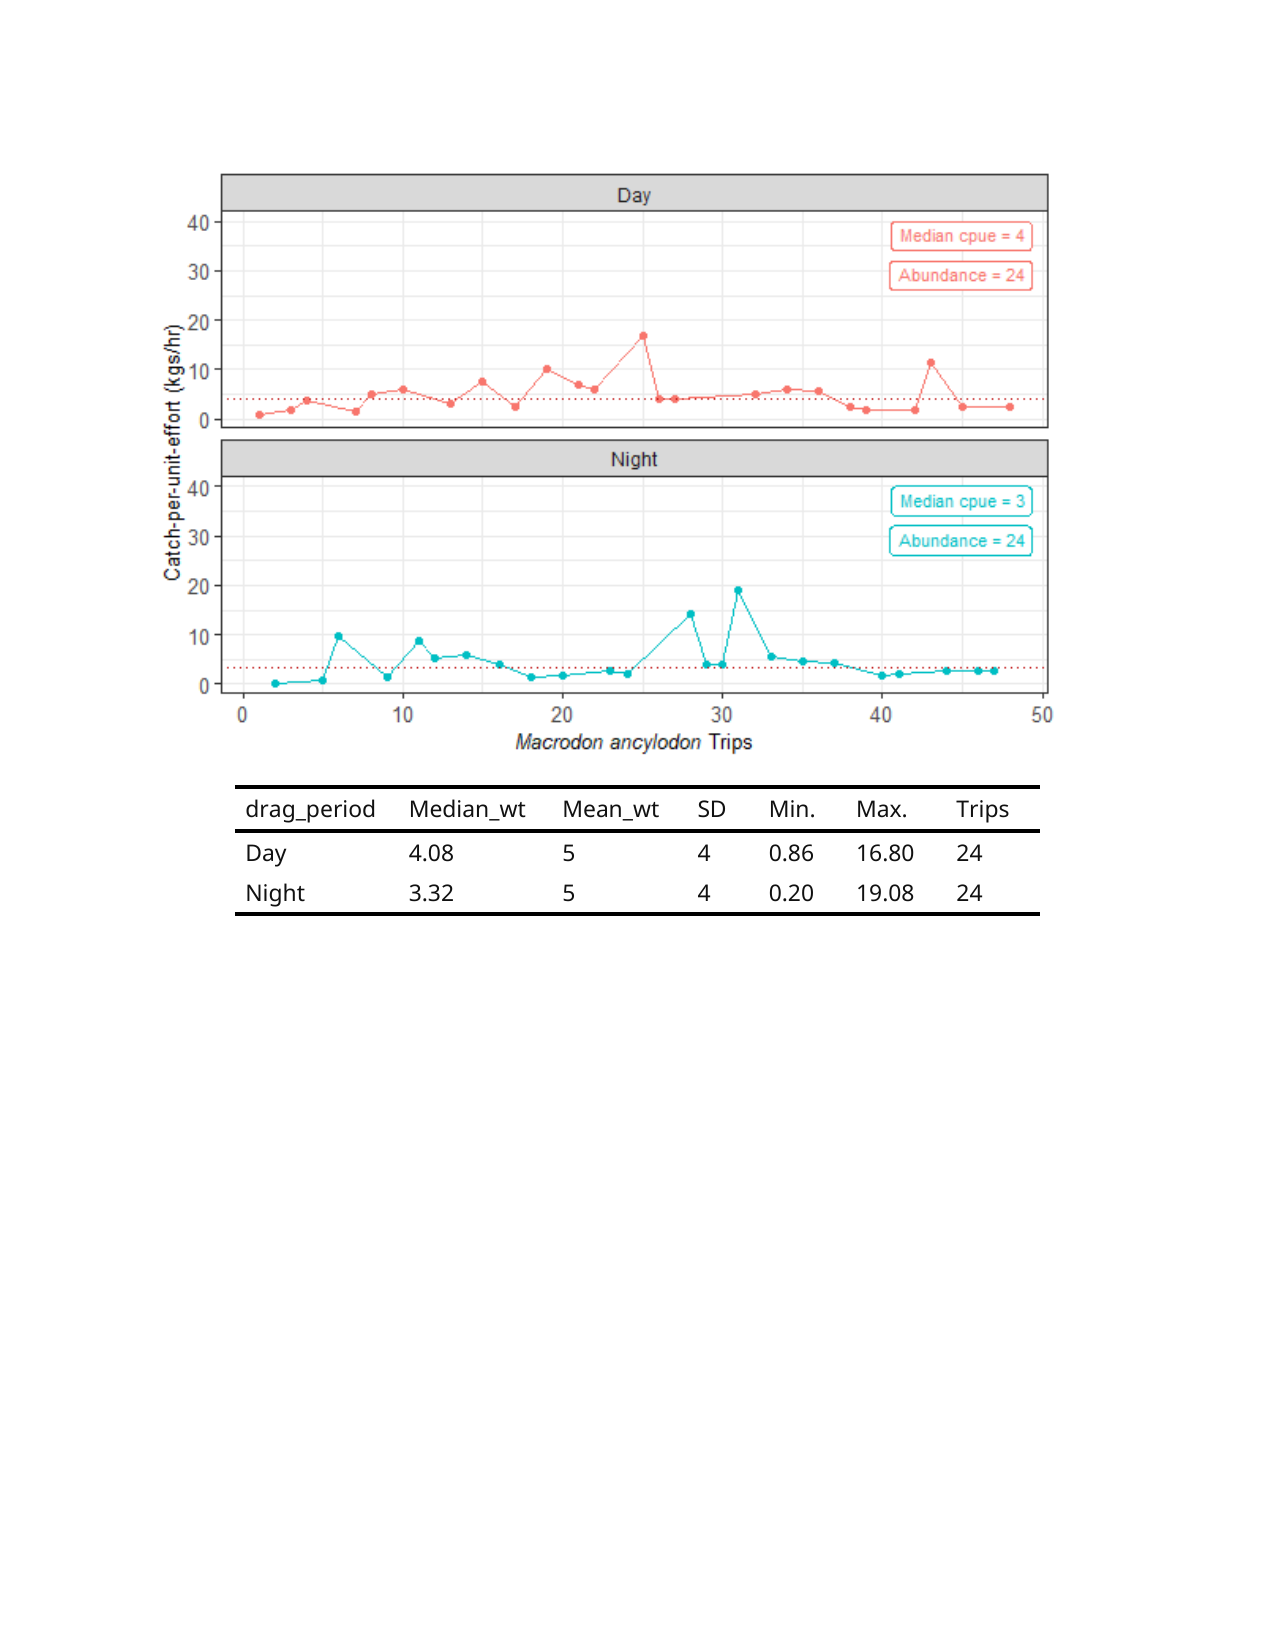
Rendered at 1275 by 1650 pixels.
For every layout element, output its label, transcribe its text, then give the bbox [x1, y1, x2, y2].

table_cell 4 [687, 833, 758, 872]
table_cell 4.08 [398, 833, 552, 872]
table_cell 24 [946, 833, 1040, 872]
table_cell Night [235, 872, 398, 912]
table_header Max. [845, 789, 946, 828]
table_header Median_wt [398, 789, 552, 828]
table_header drag_period [235, 789, 398, 828]
table_cell 0.20 [758, 872, 845, 912]
table_header Mean_wt [552, 789, 687, 828]
table_cell 4 [687, 872, 758, 912]
table_cell Day [235, 833, 398, 872]
table_cell 16.80 [845, 833, 946, 872]
table_header Trips [946, 789, 1040, 828]
table_header Min. [758, 789, 845, 828]
table_cell 19.08 [845, 872, 946, 912]
table_cell 5 [552, 833, 687, 872]
table_cell 24 [946, 872, 1040, 912]
table_cell 3.32 [398, 872, 552, 912]
table_cell 5 [552, 872, 687, 912]
table_header SD [687, 789, 758, 828]
picture [150, 163, 1060, 770]
table_cell 0.86 [758, 833, 845, 872]
